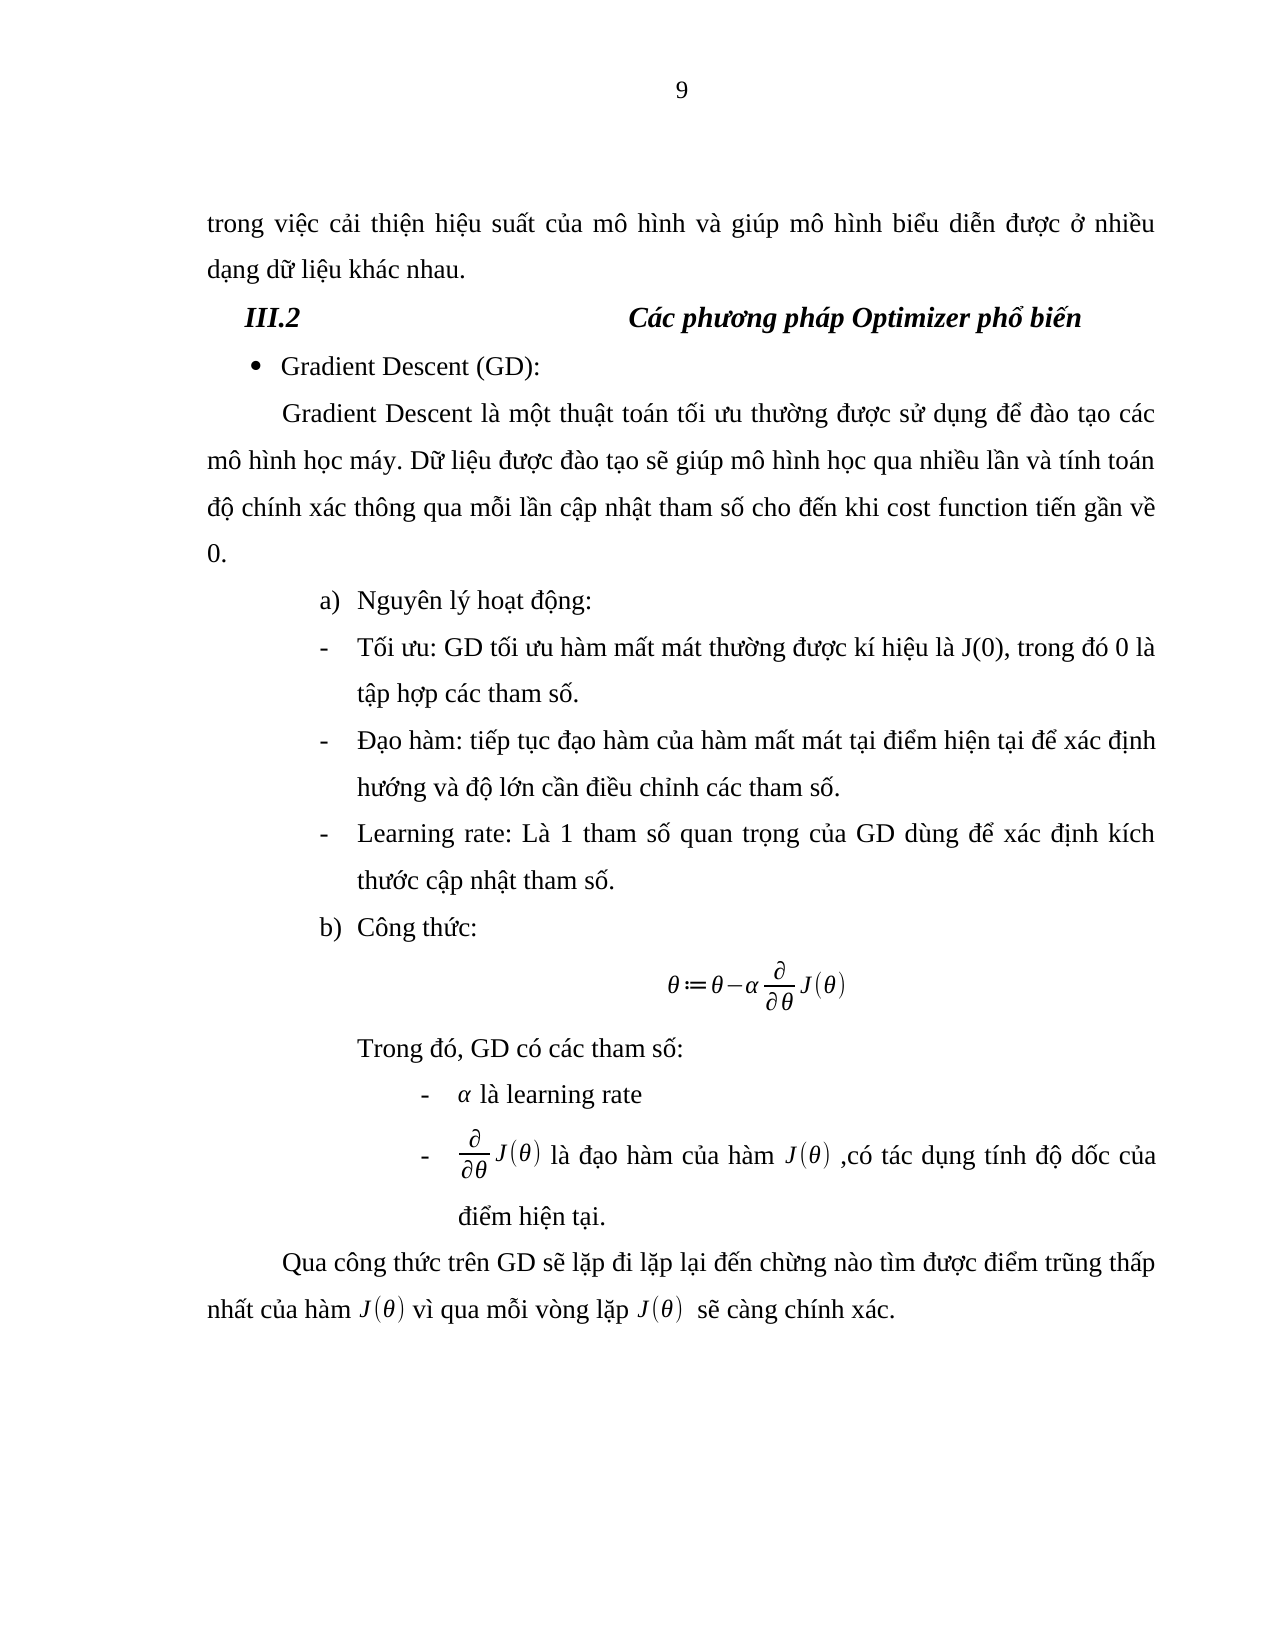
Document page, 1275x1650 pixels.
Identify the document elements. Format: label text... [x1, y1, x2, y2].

list Gradient Descent (GD): [251, 350, 1157, 382]
list Learning rate: Là 1 tham số quan trọng của GD dùng để xác định kích thước cập nhật tham số. [319, 817, 1157, 895]
list là đạo hàm của hàm ,có tác dụng tính độ dốc của điểm hiện tại. [420, 1125, 1157, 1231]
text Trong đó, GD có các tham số: [357, 1032, 1157, 1063]
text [207, 207, 1157, 284]
text Gradient Descent là một thuật toán tối ưu thường được sử dụng để đào tạo các mô hình học máy. Dữ liệu được đào tạo sẽ giúp mô hình học qua nhiều lần và tính toán độ chính xác thông qua mỗi lần cập nhật tham số cho đến khi cost function tiến gần về 0. [207, 397, 1157, 568]
list Tối ưu: GD tối ưu hàm mất mát thường được kí hiệu là J(0), trong đó 0 là tập hợp các tham số. [319, 631, 1157, 708]
text Qua công thức trên GD sẽ lặp đi lặp lại đến chừng nào tìm được điểm trũng thấp nhất của hàm vì qua mỗi vòng lặp sẽ càng chính xác. [207, 1246, 1157, 1324]
list Công thức: [319, 911, 1157, 942]
list Nguyên lý hoạt động: [319, 584, 1157, 615]
list Các phương pháp Optimizer phổ biến [244, 300, 1157, 334]
list là learning rate [420, 1078, 1157, 1109]
list Đạo hàm: tiếp tục đạo hàm của hàm mất mát tại điểm hiện tại để xác định hướng và độ lớn cần điều chỉnh các tham số. [319, 724, 1157, 802]
